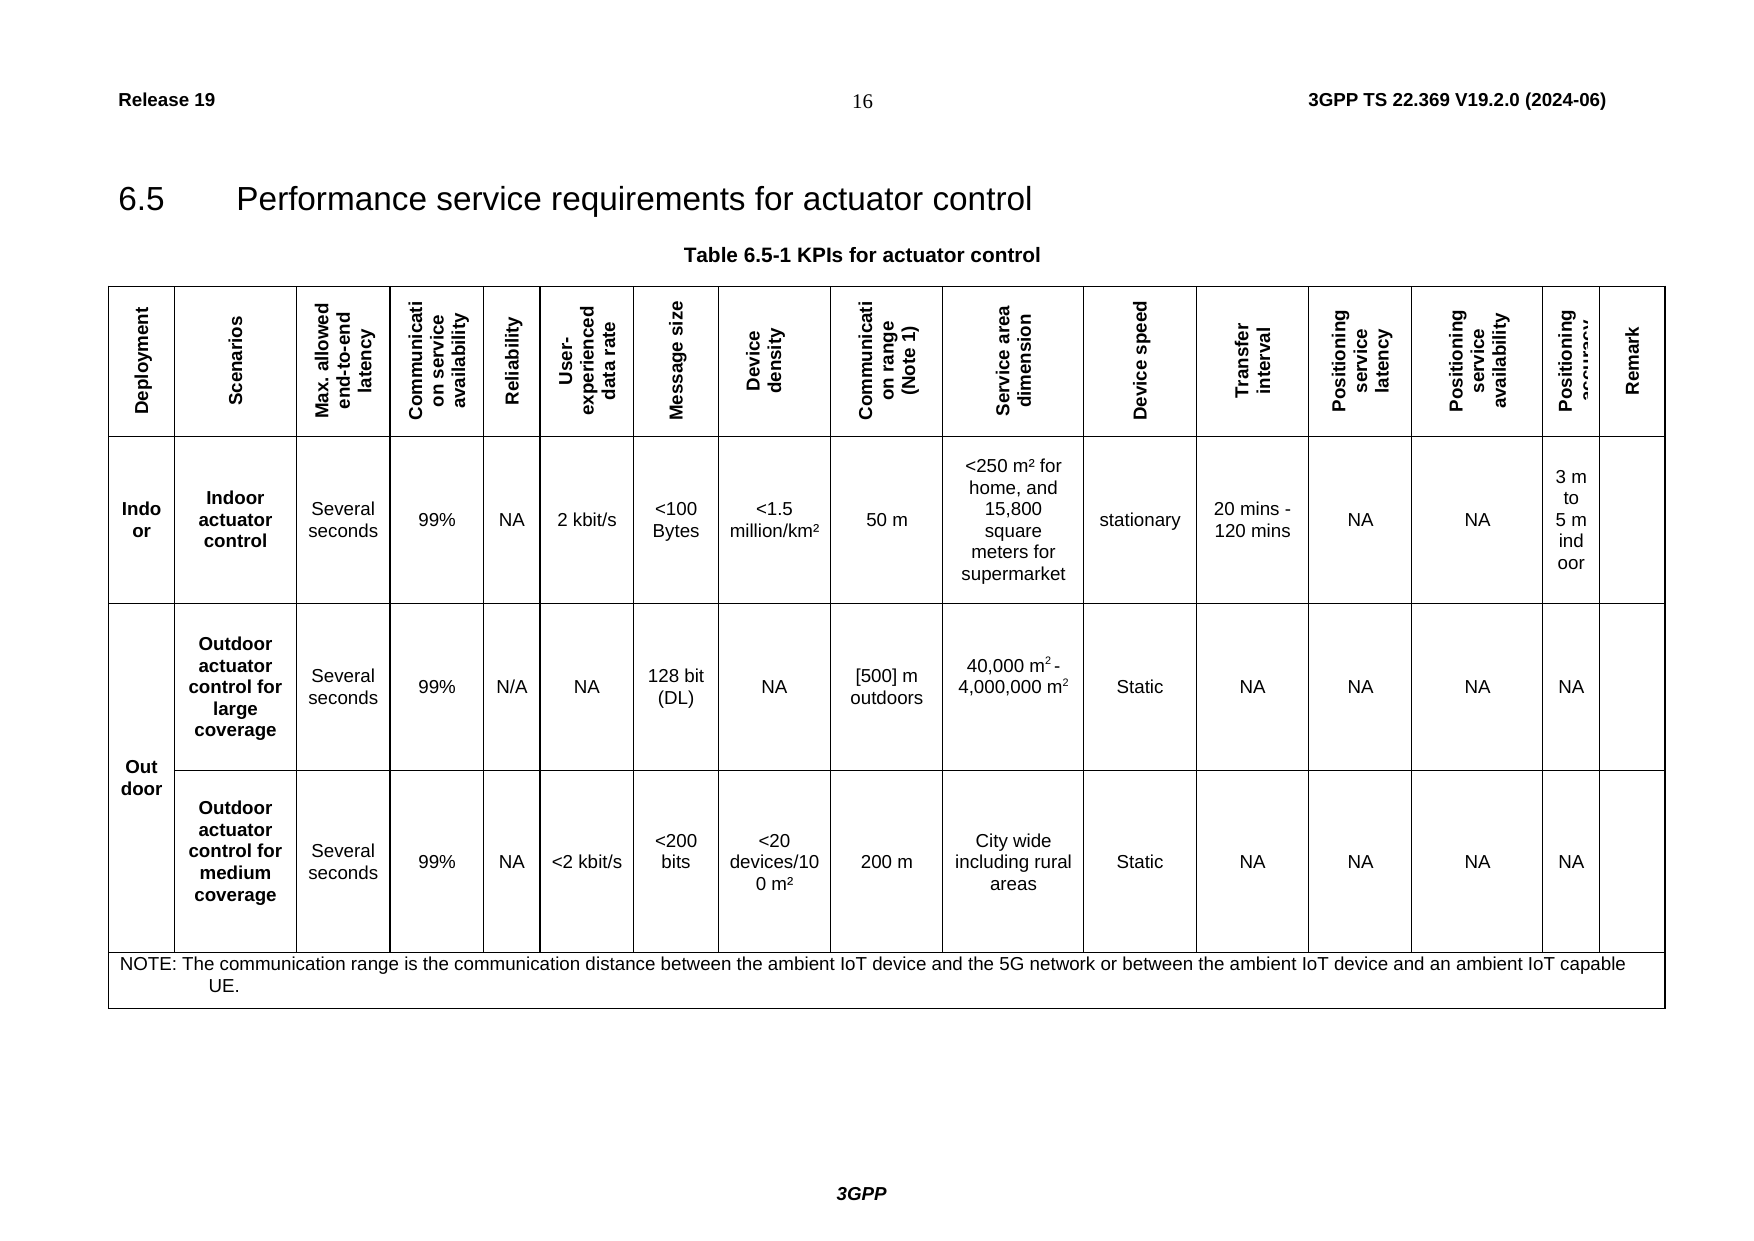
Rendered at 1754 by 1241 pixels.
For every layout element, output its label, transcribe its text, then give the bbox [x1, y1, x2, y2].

table_cell NA [1197, 771, 1308, 952]
table_cell Outdoor actuator control for medium coverage [175, 771, 296, 952]
table_cell [1600, 771, 1664, 952]
table_cell Several seconds [297, 437, 389, 602]
table_header Remark [1600, 287, 1664, 436]
table_cell <20 devices/100 m² [719, 771, 830, 952]
table_cell NA [1543, 604, 1599, 770]
table_cell Outdoor actuator control for large coverage [175, 604, 296, 770]
table_cell [500] m outdoors [831, 604, 942, 770]
table_cell 99% [391, 771, 483, 952]
table_header Reliability [484, 287, 539, 436]
table_cell NA [1309, 771, 1411, 952]
table_header Device density [719, 287, 830, 436]
table_cell N/A [484, 604, 539, 770]
table_cell 99% [391, 437, 483, 602]
table_header Positioning service latency [1309, 287, 1411, 436]
table_cell NA [484, 771, 539, 952]
table_cell NOTE: The communication range is the communication distance between the ambient IoT device and the 5G network or between the ambient IoT device and an ambient IoT capable UE. [109, 953, 1664, 1007]
table_cell [1600, 437, 1664, 602]
table_cell 20 mins - 120 mins [1197, 437, 1308, 602]
table_header Positioning service availability [1412, 287, 1542, 436]
table_cell 40,000 m2 - 4,000,000 m2 [943, 604, 1083, 770]
table_cell [1600, 604, 1664, 770]
table_cell 99% [391, 604, 483, 770]
table_cell Static [1084, 604, 1196, 770]
table_header Scenarios [175, 287, 296, 436]
table_cell Several seconds [297, 771, 389, 952]
table_cell NA [1309, 437, 1411, 602]
table_cell Indoor [109, 437, 174, 602]
table_header Max. allowed end-to-end latency [297, 287, 389, 436]
table_cell Several seconds [297, 604, 389, 770]
table_cell 200 m [831, 771, 942, 952]
subtitle 6.5 Performance service requirements for actuator control [118, 179, 1606, 218]
table_cell Static [1084, 771, 1196, 952]
table_header User-experienced data rate [541, 287, 633, 436]
table_cell NA [1543, 771, 1599, 952]
table_cell NA [1412, 437, 1542, 602]
table_cell 128 bit (DL) [634, 604, 718, 770]
table_cell <250 m² for home, and 15,800 square meters for supermarket [943, 437, 1083, 602]
table_cell NA [1412, 771, 1542, 952]
table_cell <100 Bytes [634, 437, 718, 602]
table_header Transfer interval [1197, 287, 1308, 436]
table_header Service area dimension [943, 287, 1083, 436]
table_cell 2 kbit/s [541, 437, 633, 602]
table_header Communication range (Note 1) [831, 287, 942, 436]
table_cell <200 bits [634, 771, 718, 952]
table_cell NA [484, 437, 539, 602]
table_cell Indoor actuator control [175, 437, 296, 602]
table_cell 3 m to 5 m indoor [1543, 437, 1599, 602]
table_cell <2 kbit/s [541, 771, 633, 952]
table_header Positioning accuracy [1543, 287, 1599, 436]
table_cell NA [541, 604, 633, 770]
table_cell City wide including rural areas [943, 771, 1083, 952]
table_header Device speed [1084, 287, 1196, 436]
table_cell <1.5 million/km² [719, 437, 830, 602]
table_cell Outdoor [109, 604, 174, 952]
table_cell NA [1309, 604, 1411, 770]
table_cell NA [1412, 604, 1542, 770]
text Table 6.5-1 KPIs for actuator control [118, 243, 1606, 267]
table_header Deployment [109, 287, 174, 436]
table_header Communication service availability [391, 287, 483, 436]
table_cell NA [719, 604, 830, 770]
table_cell NA [1197, 604, 1308, 770]
table_cell stationary [1084, 437, 1196, 602]
table_header Message size [634, 287, 718, 436]
table_cell 50 m [831, 437, 942, 602]
